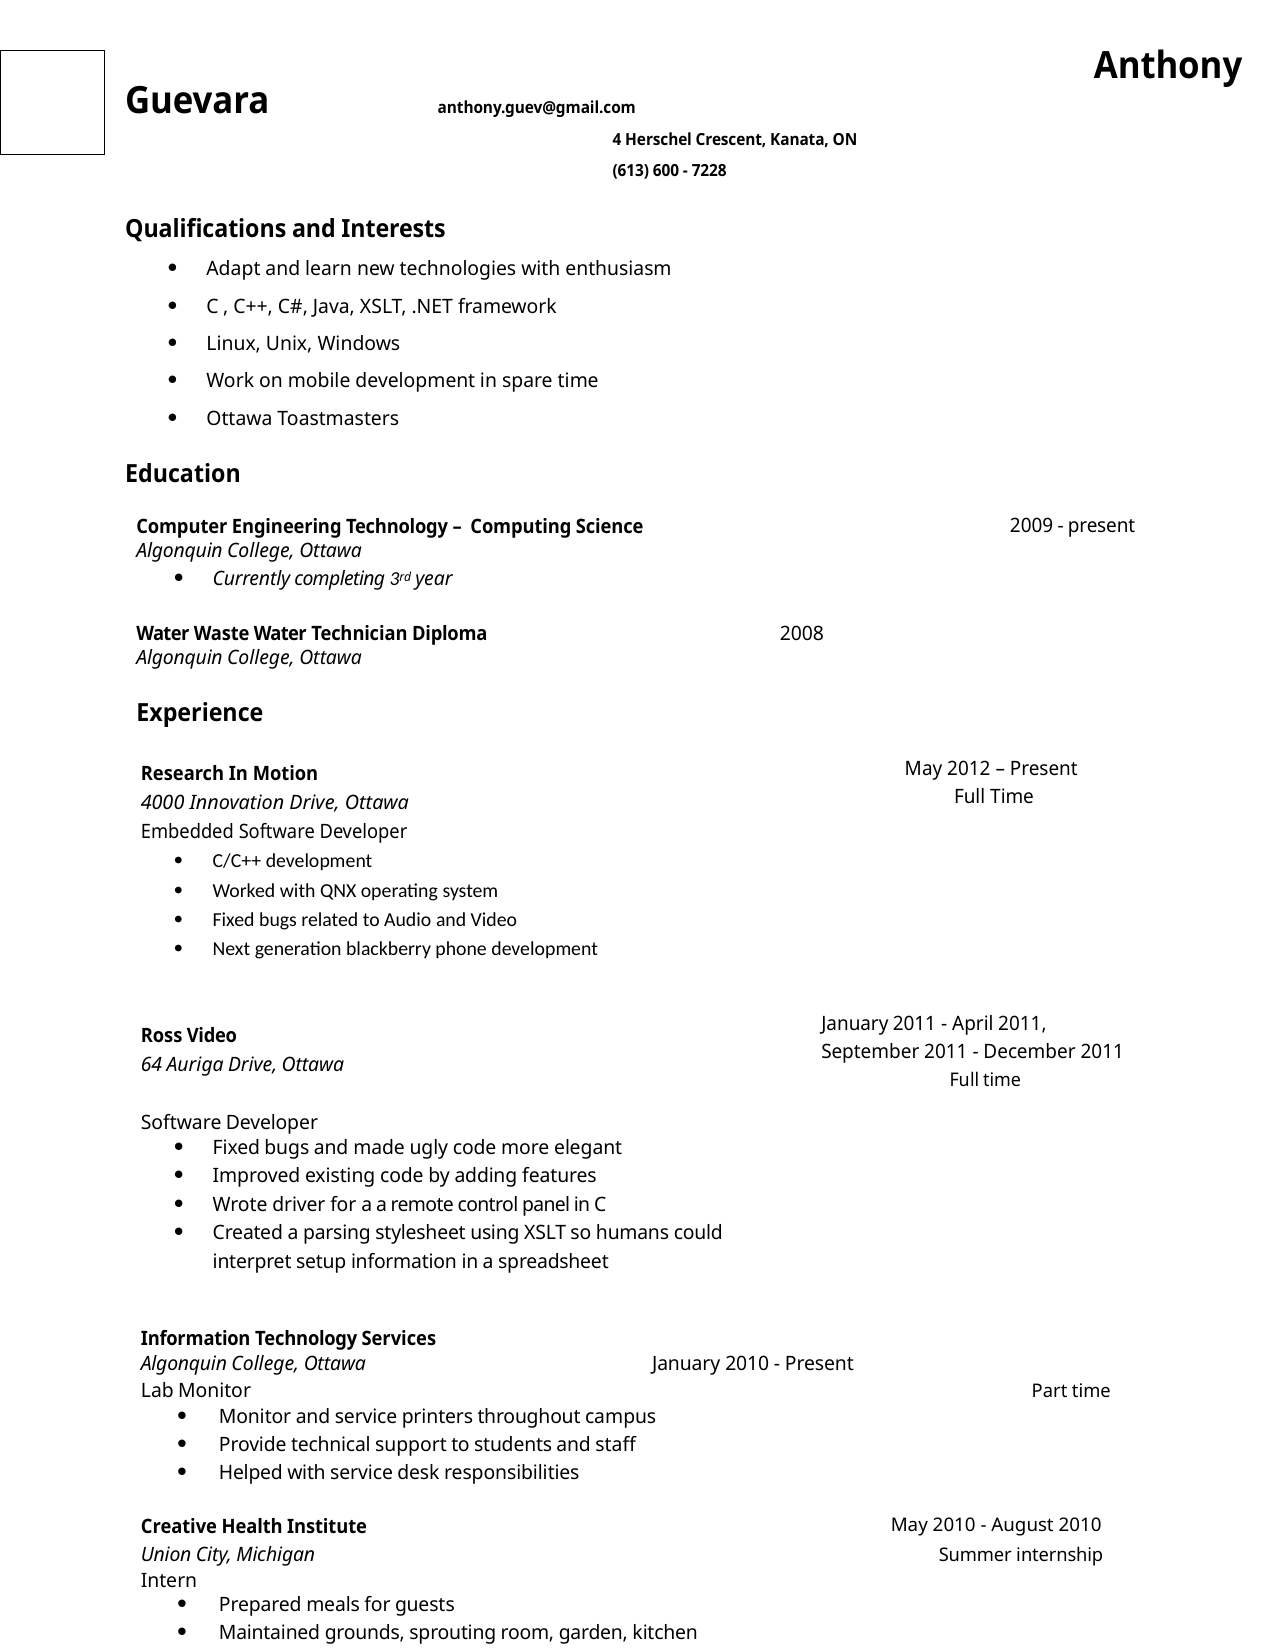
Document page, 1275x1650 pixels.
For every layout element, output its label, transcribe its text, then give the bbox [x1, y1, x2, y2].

text Ross Video [141, 1019, 769, 1048]
list Maintained grounds, sprouting room, garden, kitchen [141, 1617, 1275, 1645]
list Prepared meals for guests [141, 1592, 1275, 1617]
list Adapt and learn new technologies with enthusiasm [169, 244, 1275, 283]
text Experience [136, 694, 1275, 728]
text Algonquin College, Ottawa [136, 538, 1275, 562]
text Lab Monitor Part time [141, 1375, 1275, 1404]
text Creative Health Institute [141, 1514, 797, 1539]
text 2009 - present [1005, 514, 1275, 538]
text Algonquin College, Ottawa [136, 645, 1275, 669]
text 4 Herschel Crescent, Kanata, ON (613) 600 - 7228 Qualifications and Interests [125, 121, 1275, 244]
list Next generation blackberry phone development [175, 932, 769, 961]
list Work on mobile development in spare time [169, 358, 1275, 395]
list Improved existing code by adding features [175, 1159, 769, 1188]
list Helped with service desk responsibilities [141, 1457, 1275, 1514]
list Ottawa Toastmasters [169, 395, 1275, 432]
list Monitor and service printers throughout campus [141, 1404, 1275, 1428]
text Information Technology Services [141, 1326, 1115, 1351]
text Intern [141, 1567, 1275, 1592]
list Created a parsing stylesheet using XSLT so humans could interpret setup information in a spreadsheet [175, 1217, 769, 1274]
text Full Time [821, 781, 1275, 809]
text Algonquin College, Ottawa January 2010 - Present [141, 1351, 1134, 1375]
list Worked with QNX operating system [175, 874, 769, 903]
list Fixed bugs related to Audio and Video [175, 903, 769, 932]
text Water Waste Water Technician Diploma 2008 [136, 620, 1275, 645]
list C , C++, C#, Java, XSLT, .NET framework [169, 283, 1275, 321]
text May 2012 – Present [821, 752, 1275, 781]
list Linux, Unix, Windows [169, 321, 1275, 358]
list Wrote driver for a a remote control panel in C [175, 1188, 769, 1217]
text May 2010 - August 2010 [891, 1514, 1275, 1536]
list C/C++ development [175, 845, 769, 874]
text January 2011 - April 2011, September 2011 - December 2011 Full time [821, 1007, 1275, 1121]
list Currently completing 3rd year [175, 562, 1275, 591]
text Union City, Michigan Summer internship [141, 1539, 1275, 1567]
text 64 Auriga Drive, Ottawa Software Developer [141, 1048, 759, 1135]
text Computer Engineering Technology – Computing Science [136, 514, 1005, 538]
text Education [125, 457, 1275, 489]
text Anthony Guevara anthony.guev@gmail.com [125, 50, 1275, 121]
text Research In Motion 4000 Innovation Drive, Ottawa Embedded Software Developer [141, 728, 769, 845]
list Fixed bugs and made ugly code more elegant [175, 1135, 769, 1159]
list Provide technical support to students and staff [141, 1428, 1275, 1457]
